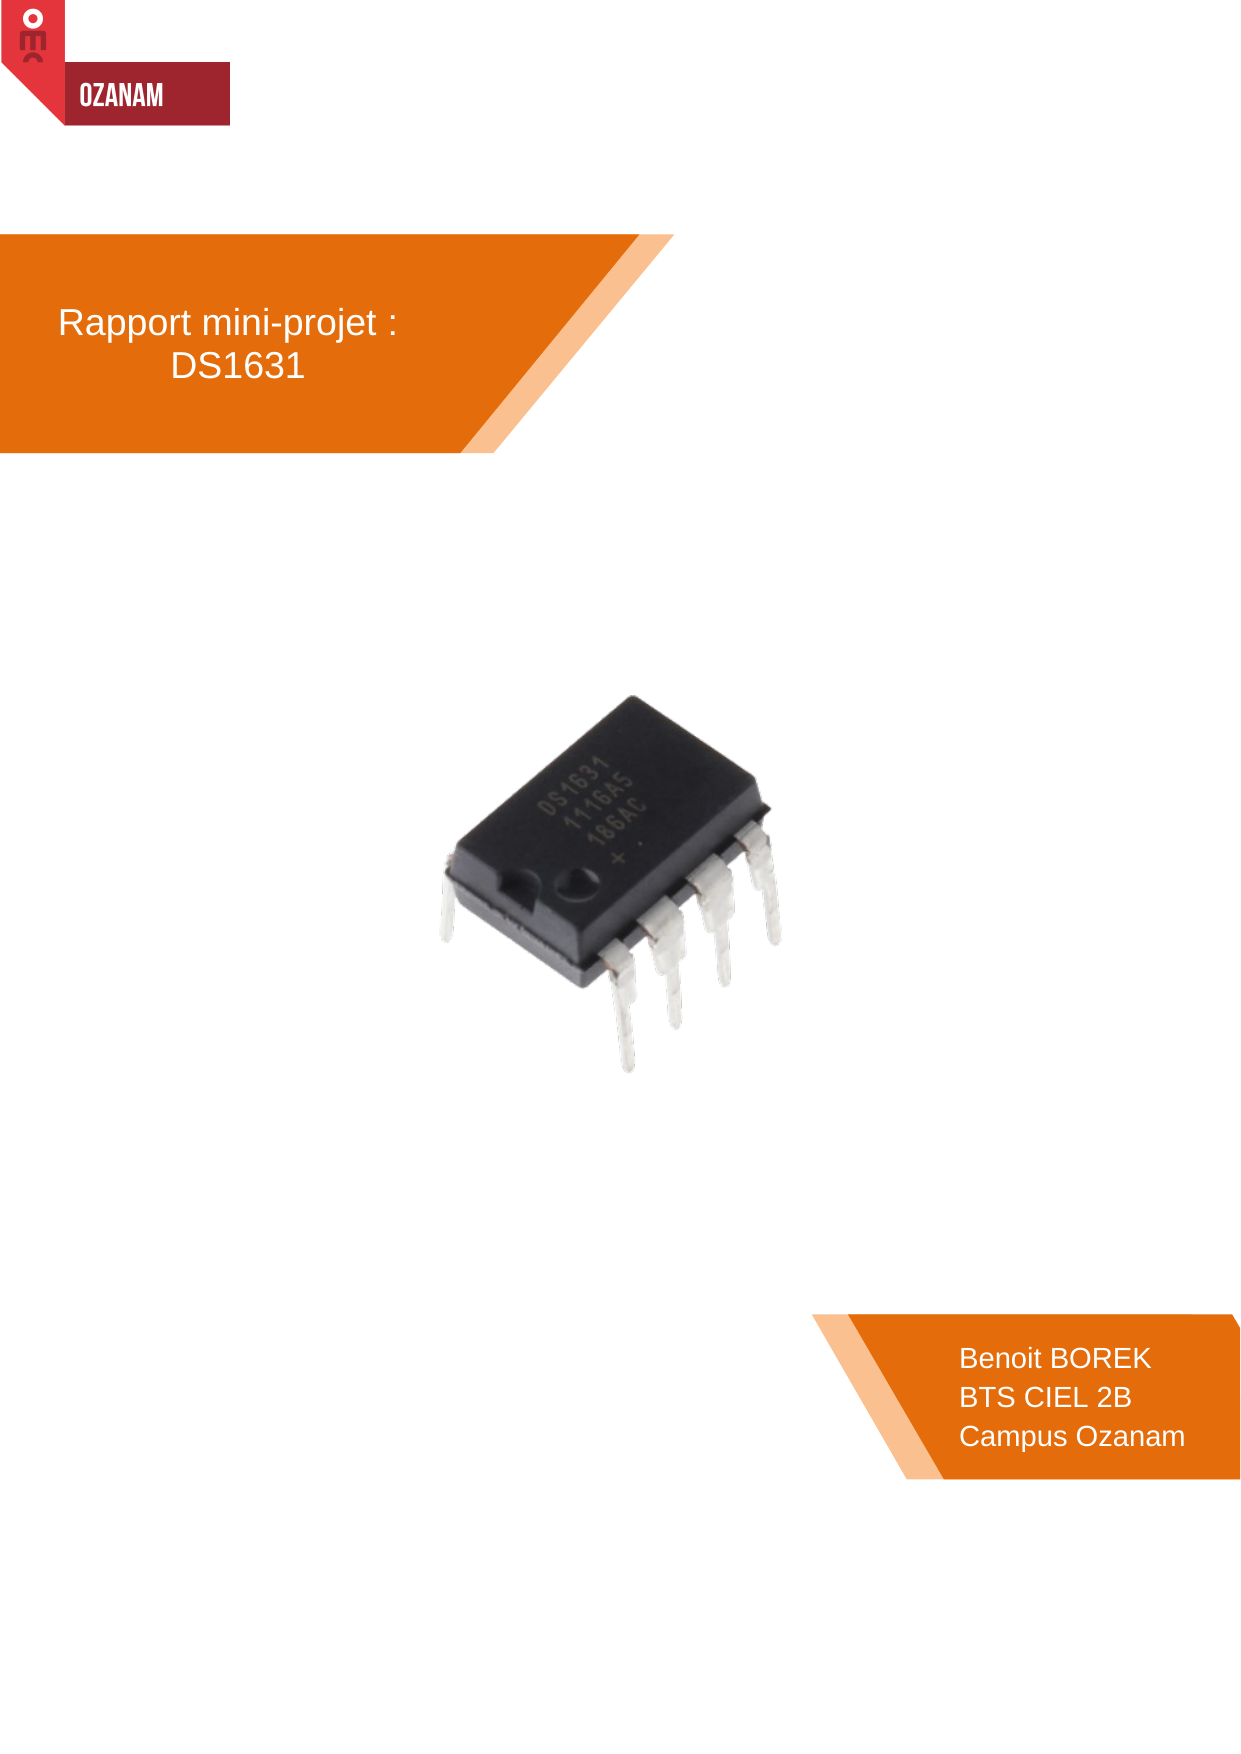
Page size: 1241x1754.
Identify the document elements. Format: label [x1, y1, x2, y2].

picture [397, 677, 812, 1080]
picture [1, 0, 230, 126]
